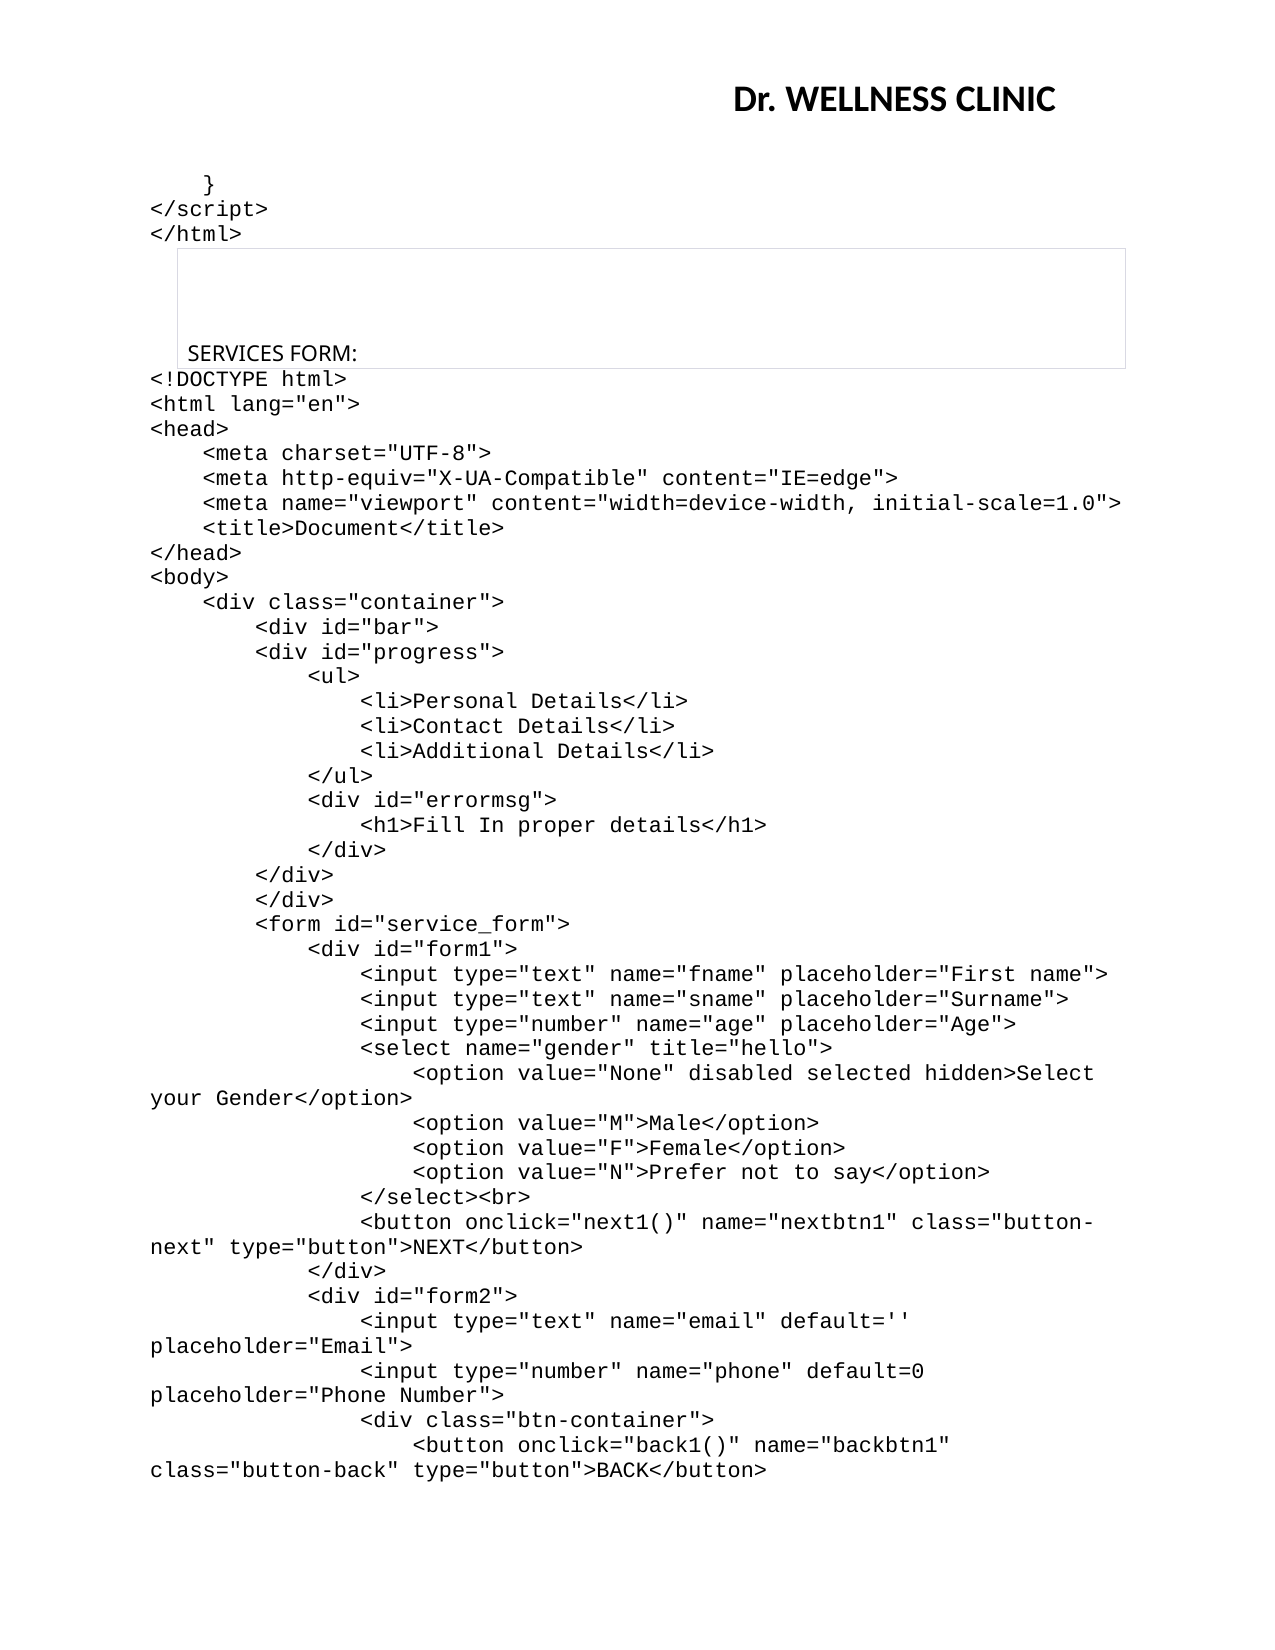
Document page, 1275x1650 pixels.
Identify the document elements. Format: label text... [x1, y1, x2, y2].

text </div> [150, 864, 1125, 889]
text <h1>Fill In proper details</h1> [150, 814, 1125, 839]
text <ul> [150, 666, 1125, 691]
text SERVICES FORM: [178, 337, 1125, 368]
text <input type="text" name="sname" placeholder="Surname"> [150, 988, 1125, 1013]
text <li>Personal Details</li> [150, 691, 1125, 715]
text <div id="form2"> [150, 1286, 1125, 1310]
text <option value="F">Female</option> [150, 1137, 1125, 1162]
text <input type="text" name="fname" placeholder="First name"> [150, 963, 1125, 988]
text </script> [150, 198, 1125, 223]
text <div id="bar"> [150, 616, 1125, 641]
text <option value="M">Male</option> [150, 1112, 1125, 1137]
text <head> [150, 418, 1125, 443]
text </ul> [150, 765, 1125, 790]
text <input type="text" name="email" default='' placeholder="Email"> [150, 1310, 1125, 1360]
text <div class="btn-container"> [150, 1409, 1125, 1434]
text <button onclick="next1()" name="nextbtn1" class="button-next" type="button">NEXT</button> [150, 1211, 1125, 1261]
text </div> [150, 839, 1125, 864]
text <html lang="en"> [150, 393, 1125, 418]
text </html> [150, 223, 1125, 248]
text <div id="errormsg"> [150, 790, 1125, 814]
text </div> [150, 889, 1125, 914]
text </head> [150, 542, 1125, 567]
text <meta name="viewport" content="width=device-width, initial-scale=1.0"> [150, 492, 1125, 517]
text <button onclick="back1()" name="backbtn1" class="button-back" type="button">BACK</button> [150, 1434, 1125, 1484]
text <div id="form1"> [150, 938, 1125, 963]
text <li>Additional Details</li> [150, 740, 1125, 765]
text <body> [150, 567, 1125, 591]
text <meta http-equiv="X-UA-Compatible" content="IE=edge"> [150, 467, 1125, 492]
text <title>Document</title> [150, 517, 1125, 542]
text <div class="container"> [150, 591, 1125, 616]
text <select name="gender" title="hello"> [150, 1038, 1125, 1062]
text <input type="number" name="phone" default=0 placeholder="Phone Number"> [150, 1360, 1125, 1409]
text <li>Contact Details</li> [150, 715, 1125, 740]
text <option value="N">Prefer not to say</option> [150, 1162, 1125, 1186]
text <option value="None" disabled selected hidden>Select your Gender</option> [150, 1062, 1125, 1112]
text </div> [150, 1261, 1125, 1286]
text <form id="service_form"> [150, 914, 1125, 938]
text <meta charset="UTF-8"> [150, 443, 1125, 467]
text <div id="progress"> [150, 641, 1125, 666]
text <!DOCTYPE html> [150, 368, 1125, 393]
text } [150, 174, 1125, 198]
text </select><br> [150, 1186, 1125, 1211]
text <input type="number" name="age" placeholder="Age"> [150, 1013, 1125, 1038]
